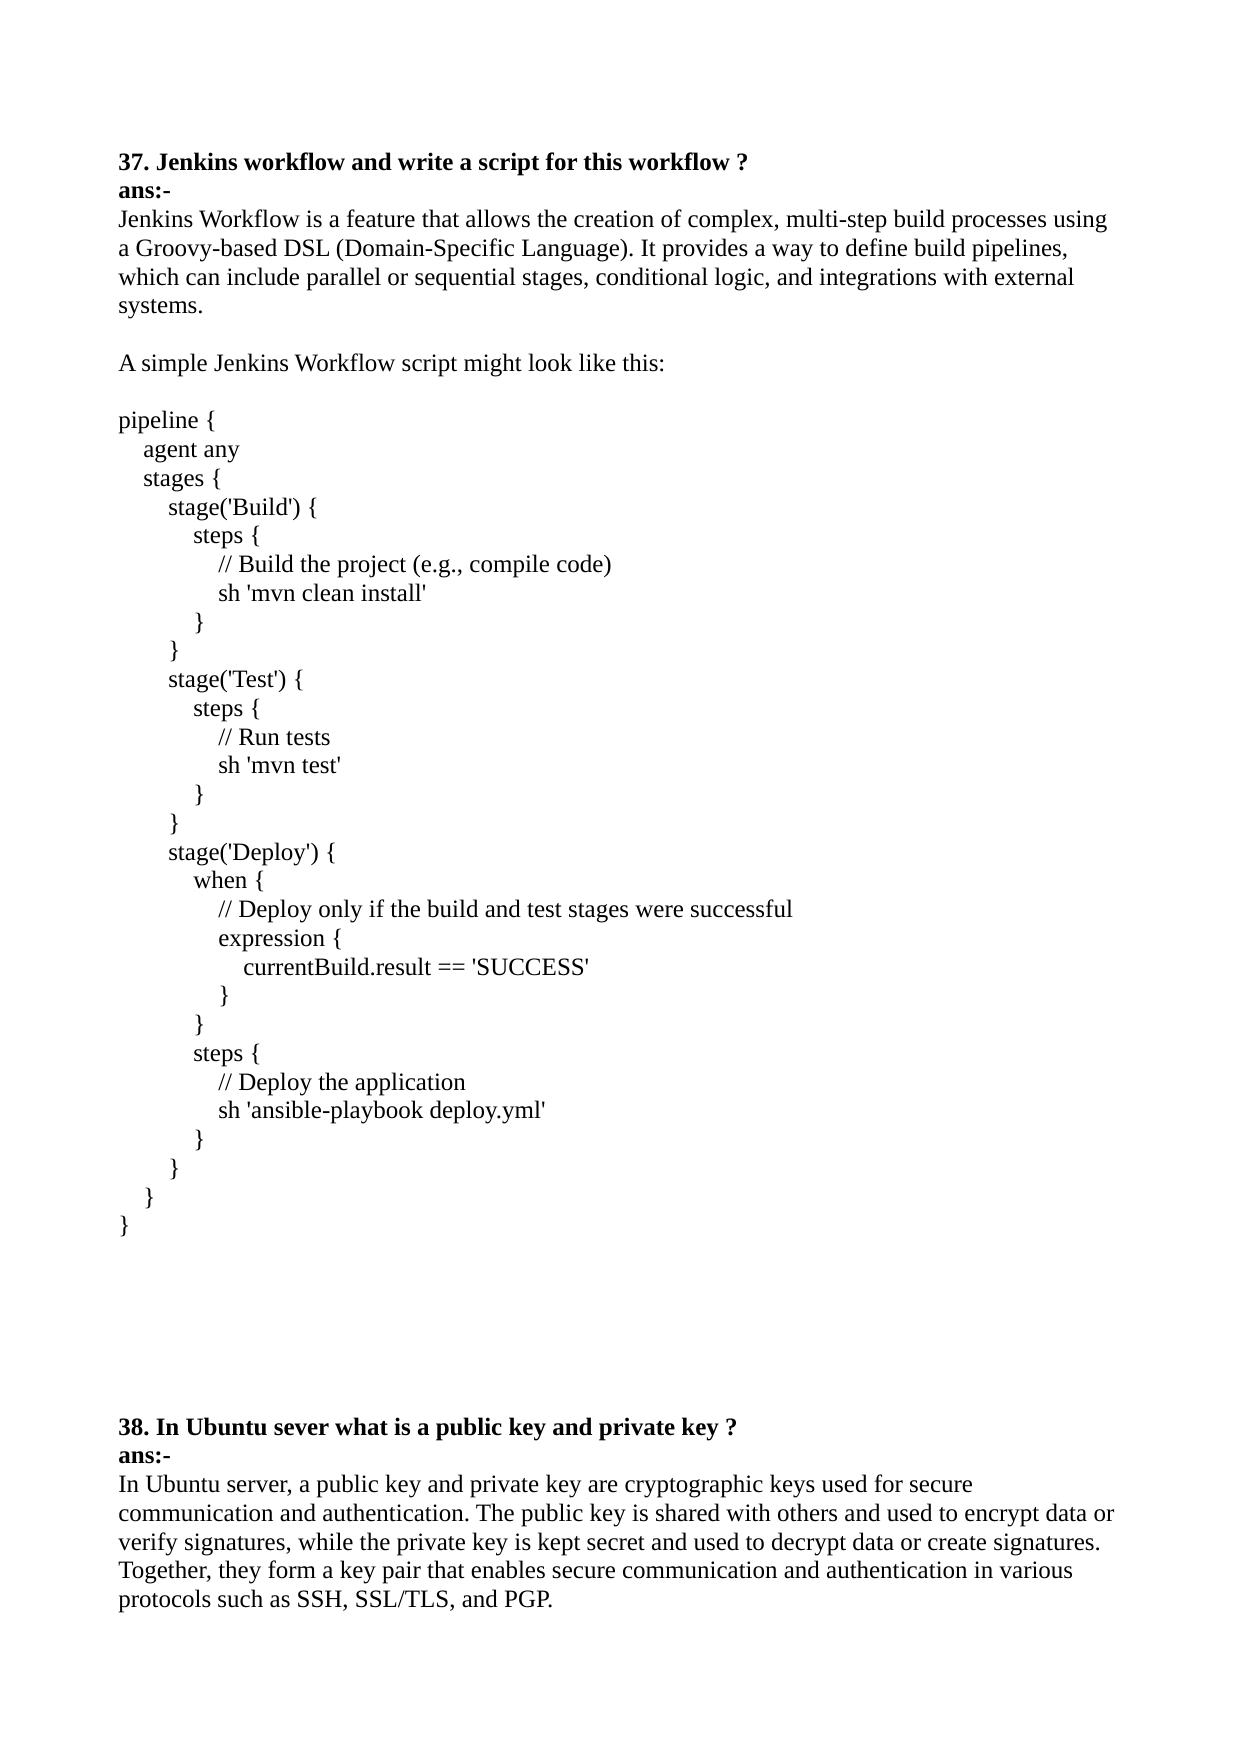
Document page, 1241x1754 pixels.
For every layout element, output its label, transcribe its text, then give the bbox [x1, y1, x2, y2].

text steps { [118, 1038, 1122, 1067]
text } [118, 1124, 1122, 1153]
text // Deploy the application [118, 1067, 1122, 1096]
text sh 'mvn clean install' [118, 578, 1122, 607]
text } [118, 1153, 1122, 1182]
text 38. In Ubuntu sever what is a public key and private key ? [118, 1412, 1122, 1441]
text } [118, 779, 1122, 808]
text sh 'ansible-playbook deploy.yml' [118, 1096, 1122, 1124]
text stage('Test') { [118, 664, 1122, 693]
text stages { [118, 463, 1122, 492]
text steps { [118, 521, 1122, 549]
text } [118, 981, 1122, 1009]
text } [118, 636, 1122, 664]
text currentBuild.result == 'SUCCESS' [118, 952, 1122, 981]
text expression { [118, 923, 1122, 952]
text } [118, 607, 1122, 636]
text Jenkins Workflow is a feature that allows the creation of complex, multi-step build processes using a Groovy-based DSL (Domain-Specific Language). It provides a way to define build pipelines, which can include parallel or sequential stages, conditional logic, and integrations with external systems. [118, 204, 1122, 319]
text A simple Jenkins Workflow script might look like this: [118, 348, 1122, 377]
text ans:- [118, 176, 1122, 204]
text when { [118, 866, 1122, 894]
text sh 'mvn test' [118, 751, 1122, 779]
text stage('Deploy') { [118, 837, 1122, 866]
text } [118, 1009, 1122, 1038]
text // Run tests [118, 722, 1122, 751]
text } [118, 1211, 1122, 1239]
text 37. Jenkins workflow and write a script for this workflow ? [118, 147, 1122, 176]
text stage('Build') { [118, 492, 1122, 521]
text pipeline { [118, 406, 1122, 434]
text steps { [118, 693, 1122, 722]
text } [118, 1182, 1122, 1211]
text agent any [118, 434, 1122, 463]
text In Ubuntu server, a public key and private key are cryptographic keys used for secure communication and authentication. The public key is shared with others and used to encrypt data or verify signatures, while the private key is kept secret and used to decrypt data or create signatures. Together, they form a key pair that enables secure communication and authentication in various protocols such as SSH, SSL/TLS, and PGP. [118, 1469, 1122, 1613]
text ans:- [118, 1441, 1122, 1469]
text // Deploy only if the build and test stages were successful [118, 894, 1122, 923]
text // Build the project (e.g., compile code) [118, 549, 1122, 578]
text } [118, 808, 1122, 837]
